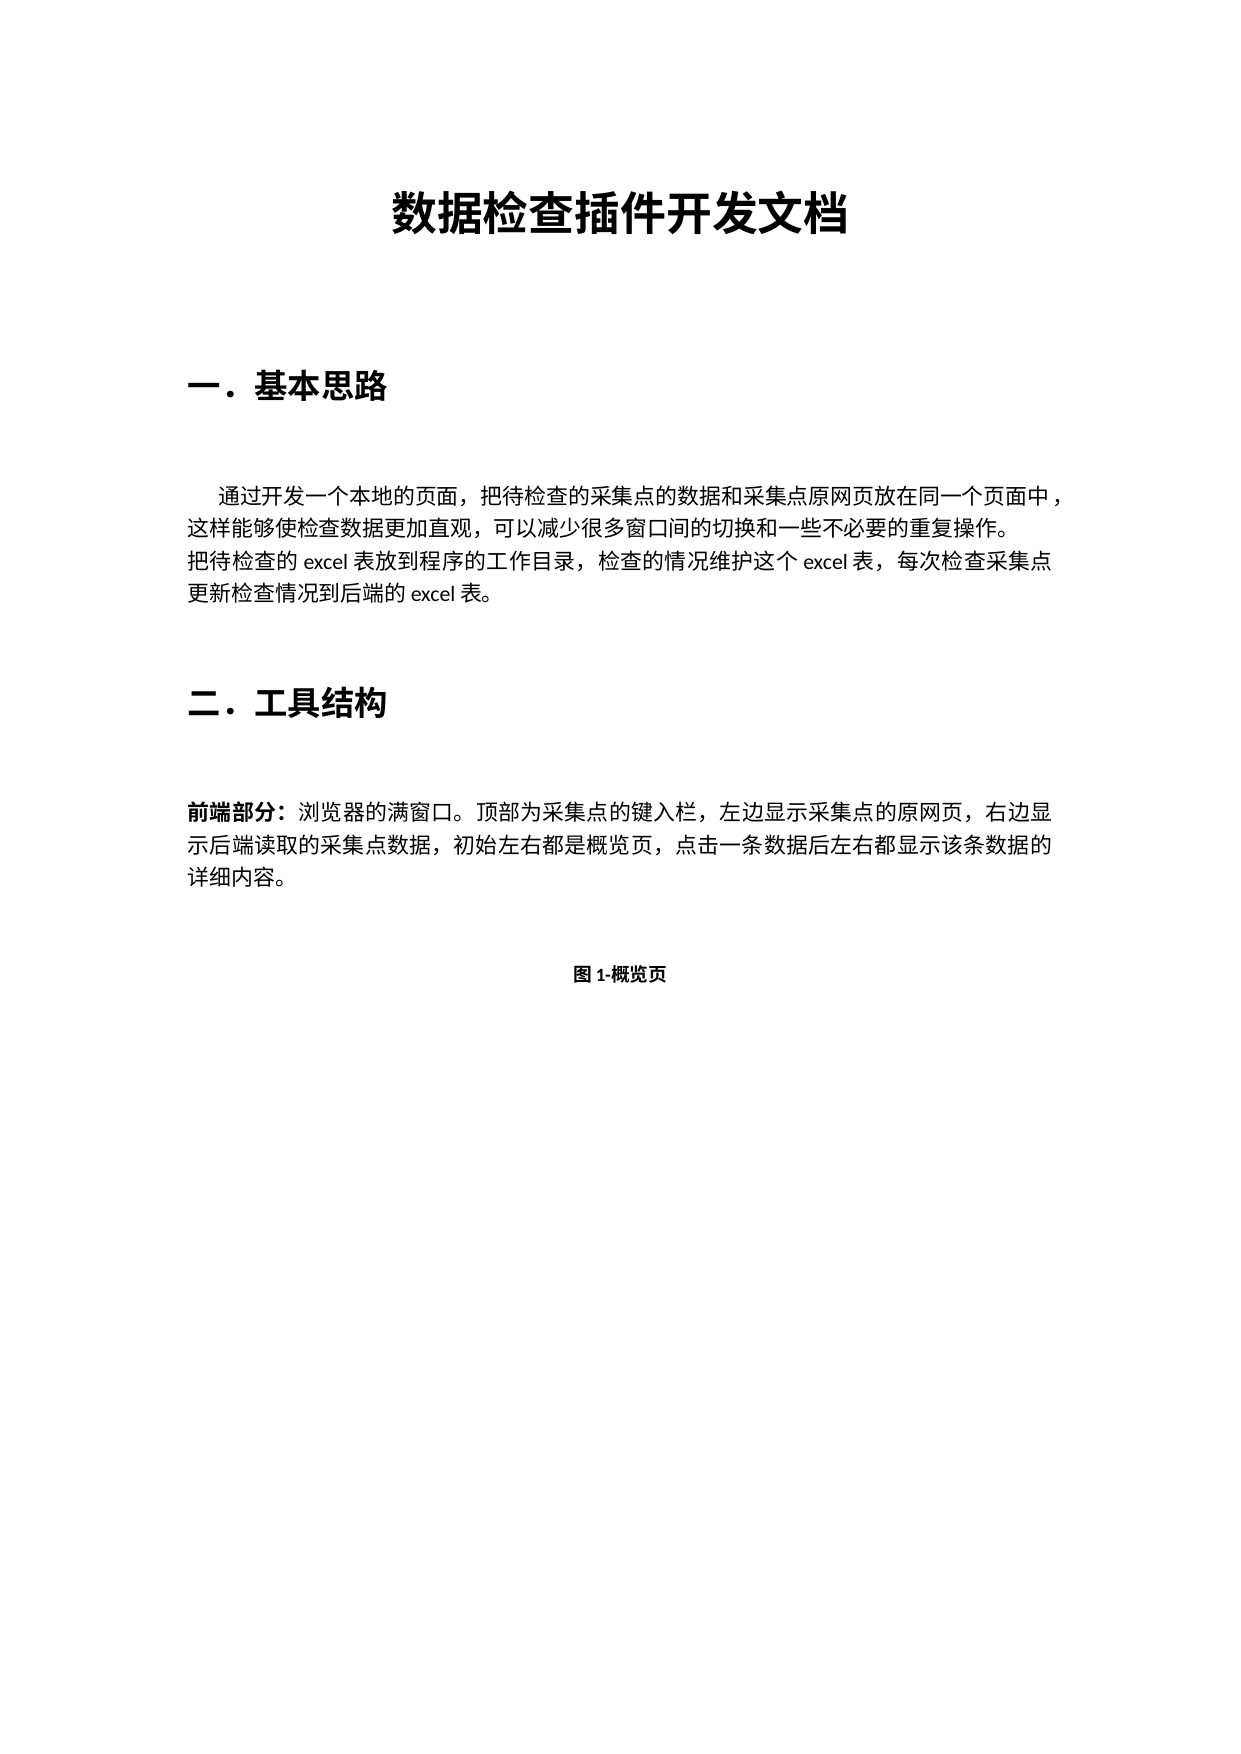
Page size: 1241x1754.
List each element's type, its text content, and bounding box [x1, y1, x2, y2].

text 把待检查的excel表放到程序的工作目录，检查的情况维护这个excel表，每次检查采集点更新检查情况到后端的excel表。 [187, 543, 1053, 608]
text 数据检查插件开发文档 [187, 162, 1053, 259]
text 图1-概览页 [187, 957, 1053, 990]
text 通过开发一个本地的页面，把待检查的采集点的数据和采集点原网页放在同一个页面中，这样能够使检查数据更加直观，可以减少很多窗口间的切换和一些不必要的重复操作。 [187, 478, 1053, 543]
subtitle 工具结构 [187, 668, 1053, 733]
subtitle 一．基本思路 [187, 352, 1053, 417]
text 前端部分：浏览器的满窗口。顶部为采集点的键入栏，左边显示采集点的原网页，右边显示后端读取的采集点数据，初始左右都是概览页，点击一条数据后左右都显示该条数据的详细内容。 [187, 795, 1053, 892]
